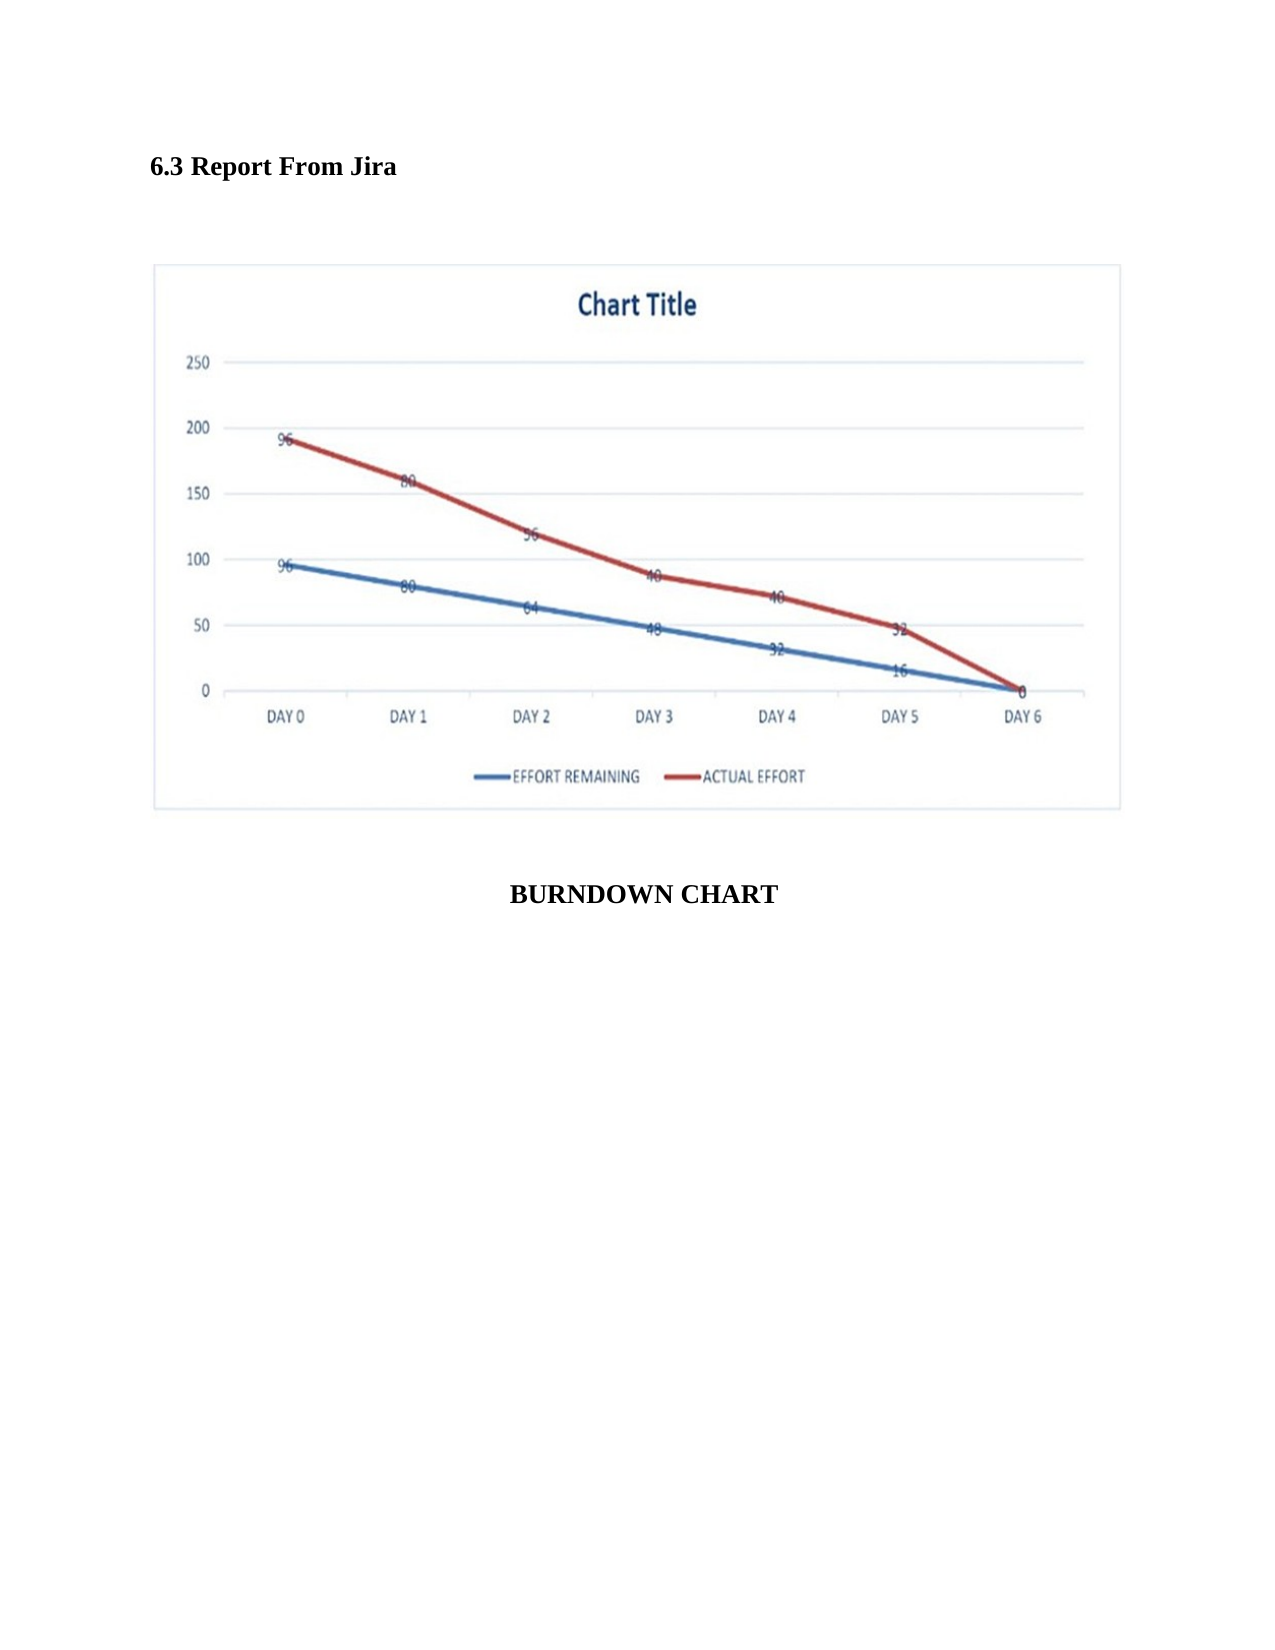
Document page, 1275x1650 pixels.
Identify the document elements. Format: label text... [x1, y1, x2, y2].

subtitle Report From Jira [150, 150, 1210, 181]
text BURNDOWN CHART [172, 878, 1116, 909]
picture [150, 264, 1125, 819]
